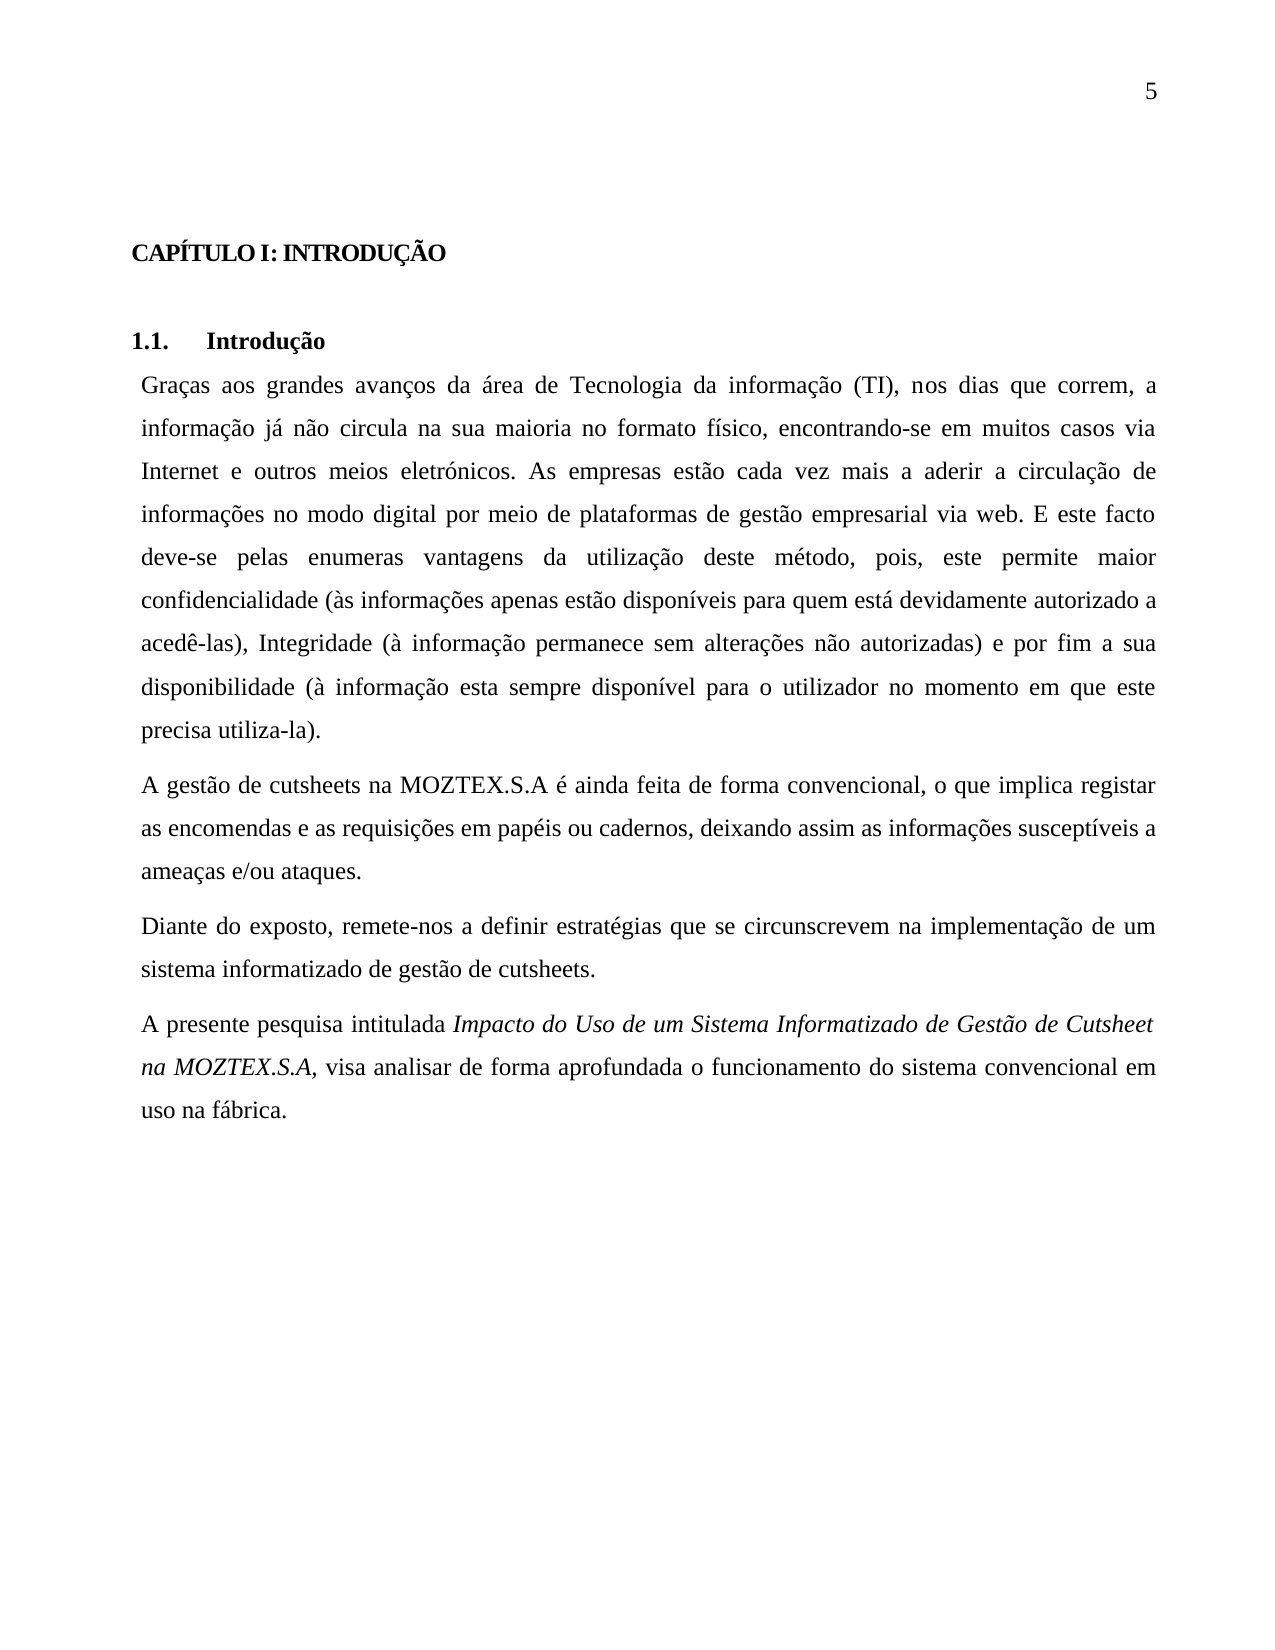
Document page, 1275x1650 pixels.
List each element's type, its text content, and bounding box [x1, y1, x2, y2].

text A presente pesquisa intitulada Impacto do Uso de um Sistema Informatizado de Gestão de Cutsheet na MOZTEX.S.A, visa analisar de forma aprofundada o funcionamento do sistema convencional em uso na fábrica. [141, 1009, 1157, 1124]
text A gestão de cutsheets na MOZTEX.S.A é ainda feita de forma convencional, o que implica registar as encomendas e as requisições em papéis ou cadernos, deixando assim as informações susceptíveis a ameaças e/ou ataques. [141, 770, 1157, 885]
title CAPÍTULO I: INTRODUÇÃO [131, 238, 1157, 267]
subtitle Introdução [131, 326, 1157, 355]
text Graças aos grandes avanços da área de Tecnologia da informação (TI), nos dias que correm, a informação já não circula na sua maioria no formato físico, encontrando-se em muitos casos via Internet e outros meios eletrónicos. As empresas estão cada vez mais a aderir a circulação de informações no modo digital por meio de plataformas de gestão empresarial via web. E este facto deve-se pelas enumeras vantagens da utilização deste método, pois, este permite maior confidencialidade (às informações apenas estão disponíveis para quem está devidamente autorizado a acedê-las), Integridade (à informação permanece sem alterações não autorizadas) e por fim a sua disponibilidade (à informação esta sempre disponível para o utilizador no momento em que este precisa utiliza-la). [141, 370, 1157, 743]
text Diante do exposto, remete-nos a definir estratégias que se circunscrevem na implementação de um sistema informatizado de gestão de cutsheets. [141, 911, 1157, 983]
